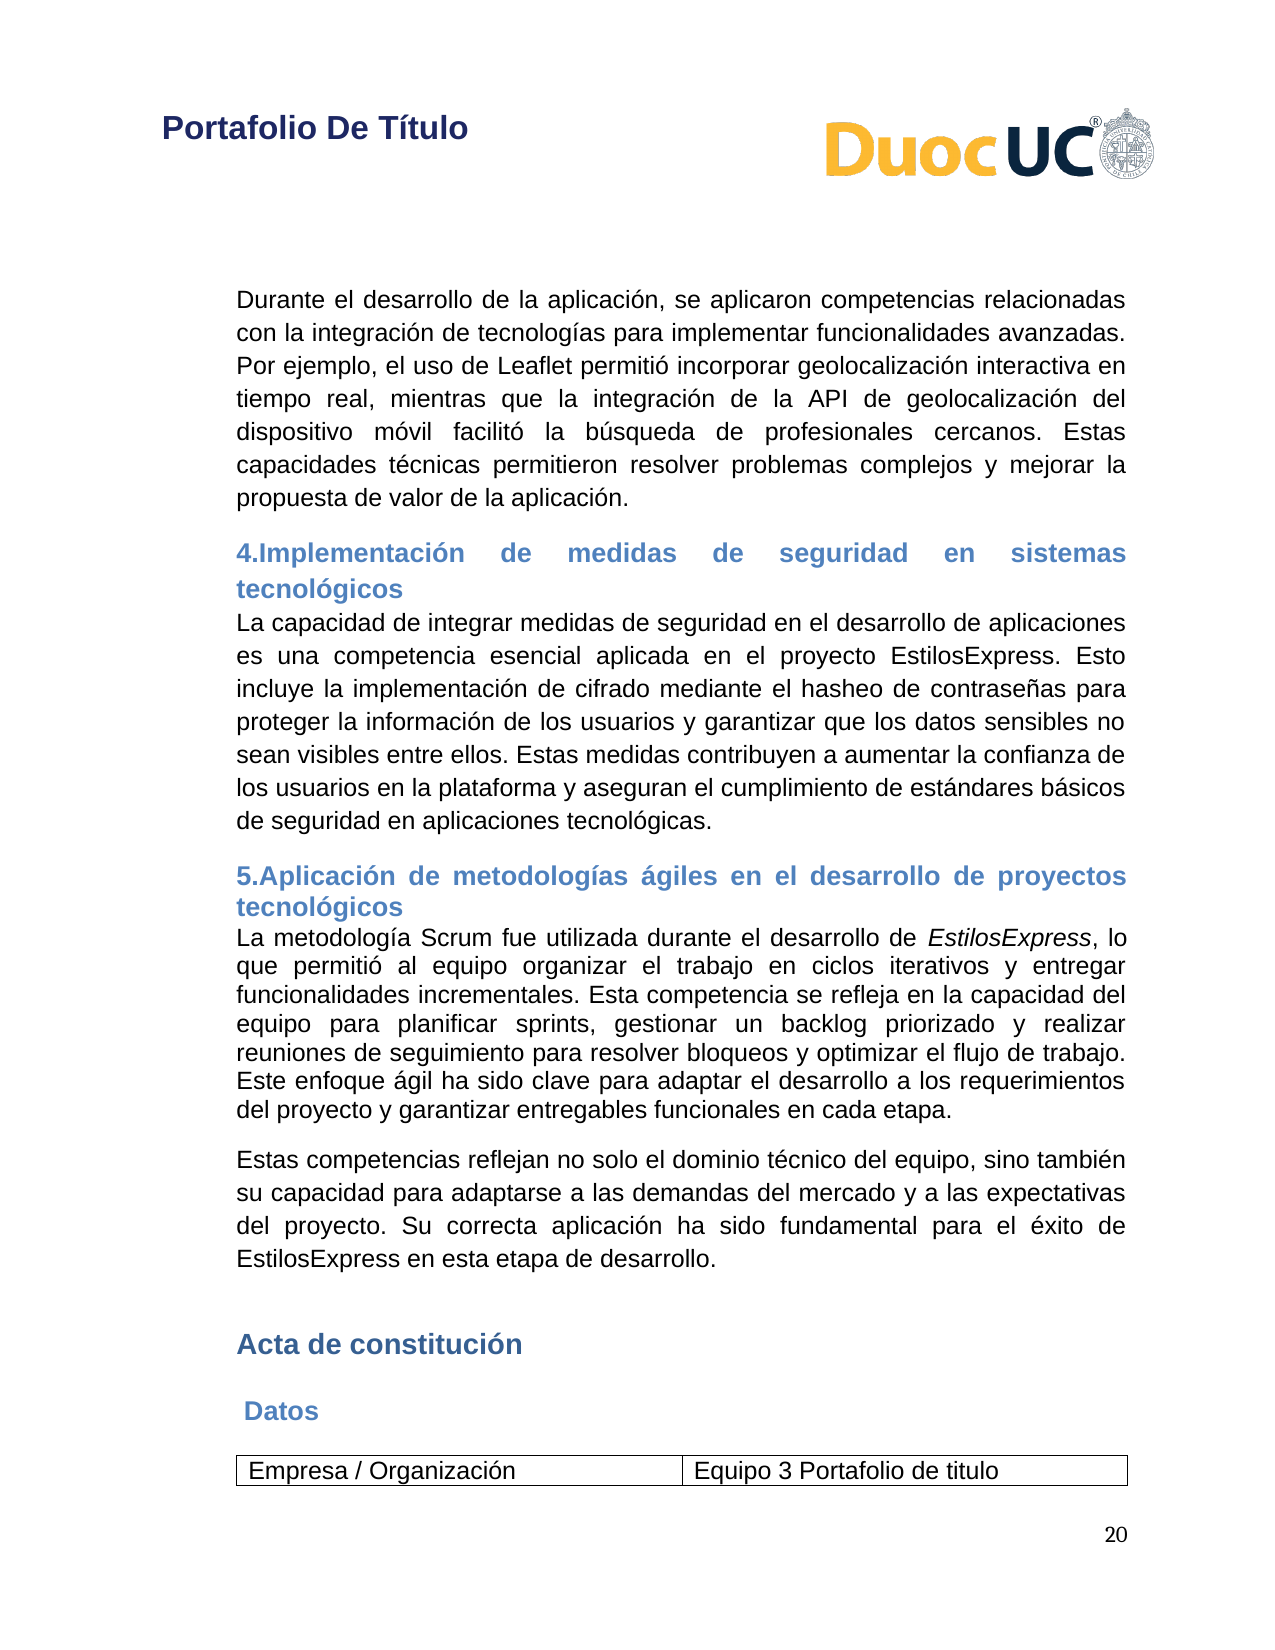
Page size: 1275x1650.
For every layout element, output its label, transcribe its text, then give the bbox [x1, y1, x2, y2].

text 5.Aplicación de metodologías ágiles en el desarrollo de proyectos tecnológicos La metodología Scrum fue utilizada durante el desarrollo de EstilosExpress, lo que permitió al equipo organizar el trabajo en ciclos iterativos y entregar funcionalidades incrementales. Esta competencia se refleja en la capacidad del equipo para planificar sprints, gestionar un backlog priorizado y realizar reuniones de seguimiento para resolver bloqueos y optimizar el flujo de trabajo. Este enfoque ágil ha sido clave para adaptar el desarrollo a los requerimientos del proyecto y garantizar entregables funcionales en cada etapa. [236, 860, 1127, 1124]
subtitle Acta de constitución [236, 1327, 1127, 1360]
text 4.Implementación de medidas de seguridad en sistemas tecnológicos La capacidad de integrar medidas de seguridad en el desarrollo de aplicaciones es una competencia esencial aplicada en el proyecto EstilosExpress. Esto incluye la implementación de cifrado mediante el hasheo de contraseñas para proteger la información de los usuarios y garantizar que los datos sensibles no sean visibles entre ellos. Estas medidas contribuyen a aumentar la confianza de los usuarios en la plataforma y aseguran el cumplimiento de estándares básicos de seguridad en aplicaciones tecnológicas. [236, 537, 1127, 835]
table_header Equipo 3 Portafolio de titulo [683, 1456, 1127, 1485]
text Durante el desarrollo de la aplicación, se aplicaron competencias relacionadas con la integración de tecnologías para implementar funcionalidades avanzadas. Por ejemplo, el uso de Leaflet permitió incorporar geolocalización interactiva en tiempo real, mientras que la integración de la API de geolocalización del dispositivo móvil facilitó la búsqueda de profesionales cercanos. Estas capacidades técnicas permitieron resolver problemas complejos y mejorar la propuesta de valor de la aplicación. [236, 254, 1127, 512]
text Estas competencias reflejan no solo el dominio técnico del equipo, sino también su capacidad para adaptarse a las demandas del mercado y a las expectativas del proyecto. Su correcta aplicación ha sido fundamental para el éxito de EstilosExpress en esta etapa de desarrollo. [236, 1145, 1127, 1272]
picture [826, 108, 1154, 179]
text Datos [236, 1394, 1127, 1426]
table_header Empresa / Organización [237, 1456, 682, 1485]
